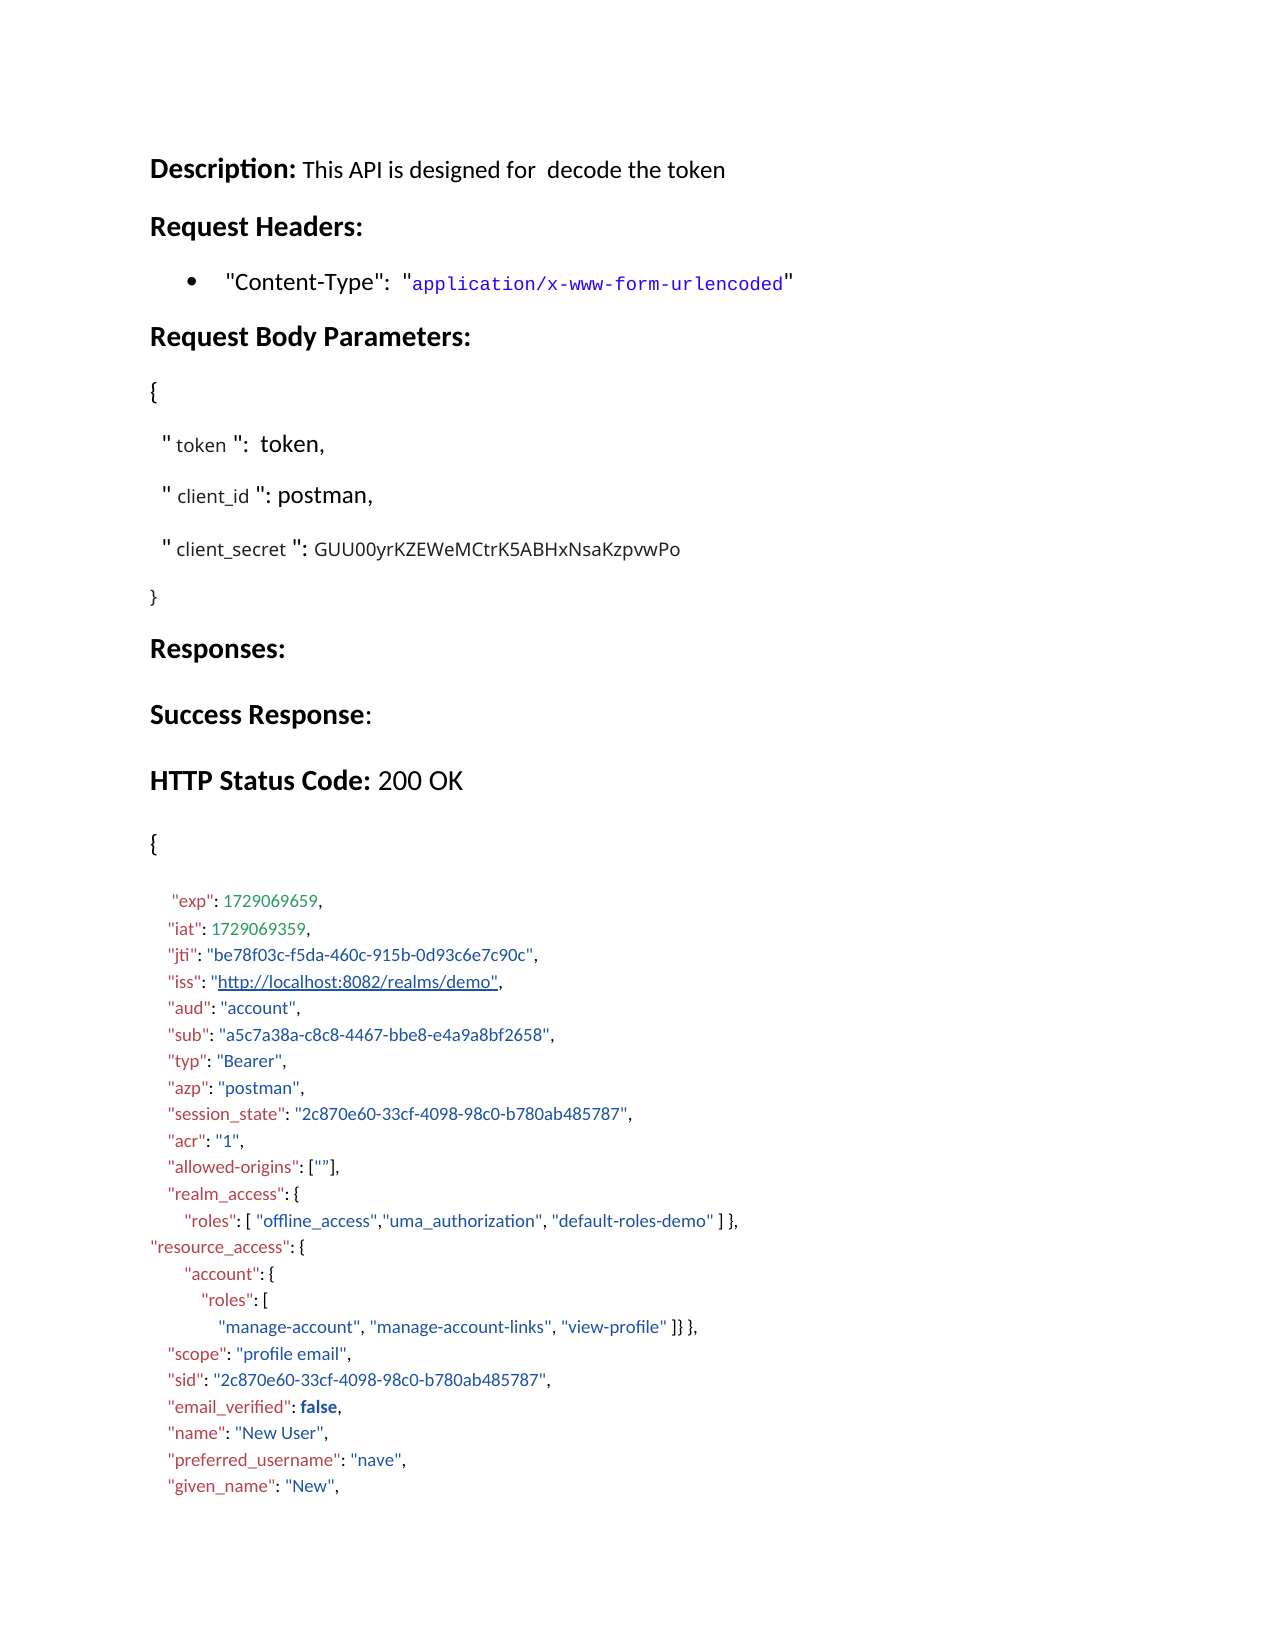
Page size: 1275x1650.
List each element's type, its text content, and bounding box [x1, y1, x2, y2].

text "iss": "http://localhost:8082/realms/demo", [150, 970, 1125, 993]
text "typ": "Bearer", [150, 1049, 1125, 1072]
text "manage-account", "manage-account-links", "view-profile" ]} }, [150, 1315, 1125, 1338]
text "jti": "be78f03c-f5da-460c-915b-0d93c6e7c90c", [150, 943, 1125, 966]
text "scope": "profile email", [150, 1342, 1125, 1364]
text "aud": "account", [150, 996, 1125, 1019]
text "resource_access": { [150, 1235, 1125, 1258]
text "roles": [ [150, 1288, 1125, 1311]
text { [150, 829, 1125, 859]
text "given_name": "New", [150, 1474, 1125, 1497]
text "realm_access": { [150, 1182, 1125, 1205]
text "iat": 1729069359, [150, 917, 1125, 939]
text "name": "New User", [150, 1421, 1125, 1444]
text Request Headers: [150, 208, 1125, 243]
text "session_state": "2c870e60-33cf-4098-98c0-b780ab485787", [150, 1103, 1125, 1126]
text } [150, 584, 1125, 609]
text "acr": "1", [150, 1129, 1125, 1152]
text "sid": "2c870e60-33cf-4098-98c0-b780ab485787", [150, 1368, 1125, 1391]
text { [150, 376, 1125, 406]
text "allowed-origins": ["”], [150, 1156, 1125, 1179]
text Success Response: [150, 696, 1125, 732]
text Request Body Parameters: [150, 318, 1125, 353]
text "exp": 1729069659, [150, 889, 1125, 912]
text "roles": [ "offline_access","uma_authorization", "default-roles-demo" ] }, [150, 1209, 1125, 1232]
text Responses: [150, 630, 1125, 666]
text " client_id ": postman, [150, 480, 1125, 510]
text Description: This API is designed for decode the token [150, 150, 1125, 186]
list "Content-Type": "application/x-www-form-urlencoded" [187, 266, 1125, 296]
text "azp": "postman", [150, 1076, 1125, 1099]
text " token ": token, [150, 428, 1125, 458]
text "sub": "a5c7a38a-c8c8-4467-bbe8-e4a9a8bf2658", [150, 1023, 1125, 1046]
text HTTP Status Code: 200 OK [150, 762, 1125, 798]
text "account": { [150, 1262, 1125, 1285]
text "email_verified": false, [150, 1395, 1125, 1418]
text "preferred_username": "nave", [150, 1448, 1125, 1471]
text " client_secret ": GUU00yrKZEWeMCtrK5ABHxNsaKzpvwPo [150, 532, 1125, 562]
